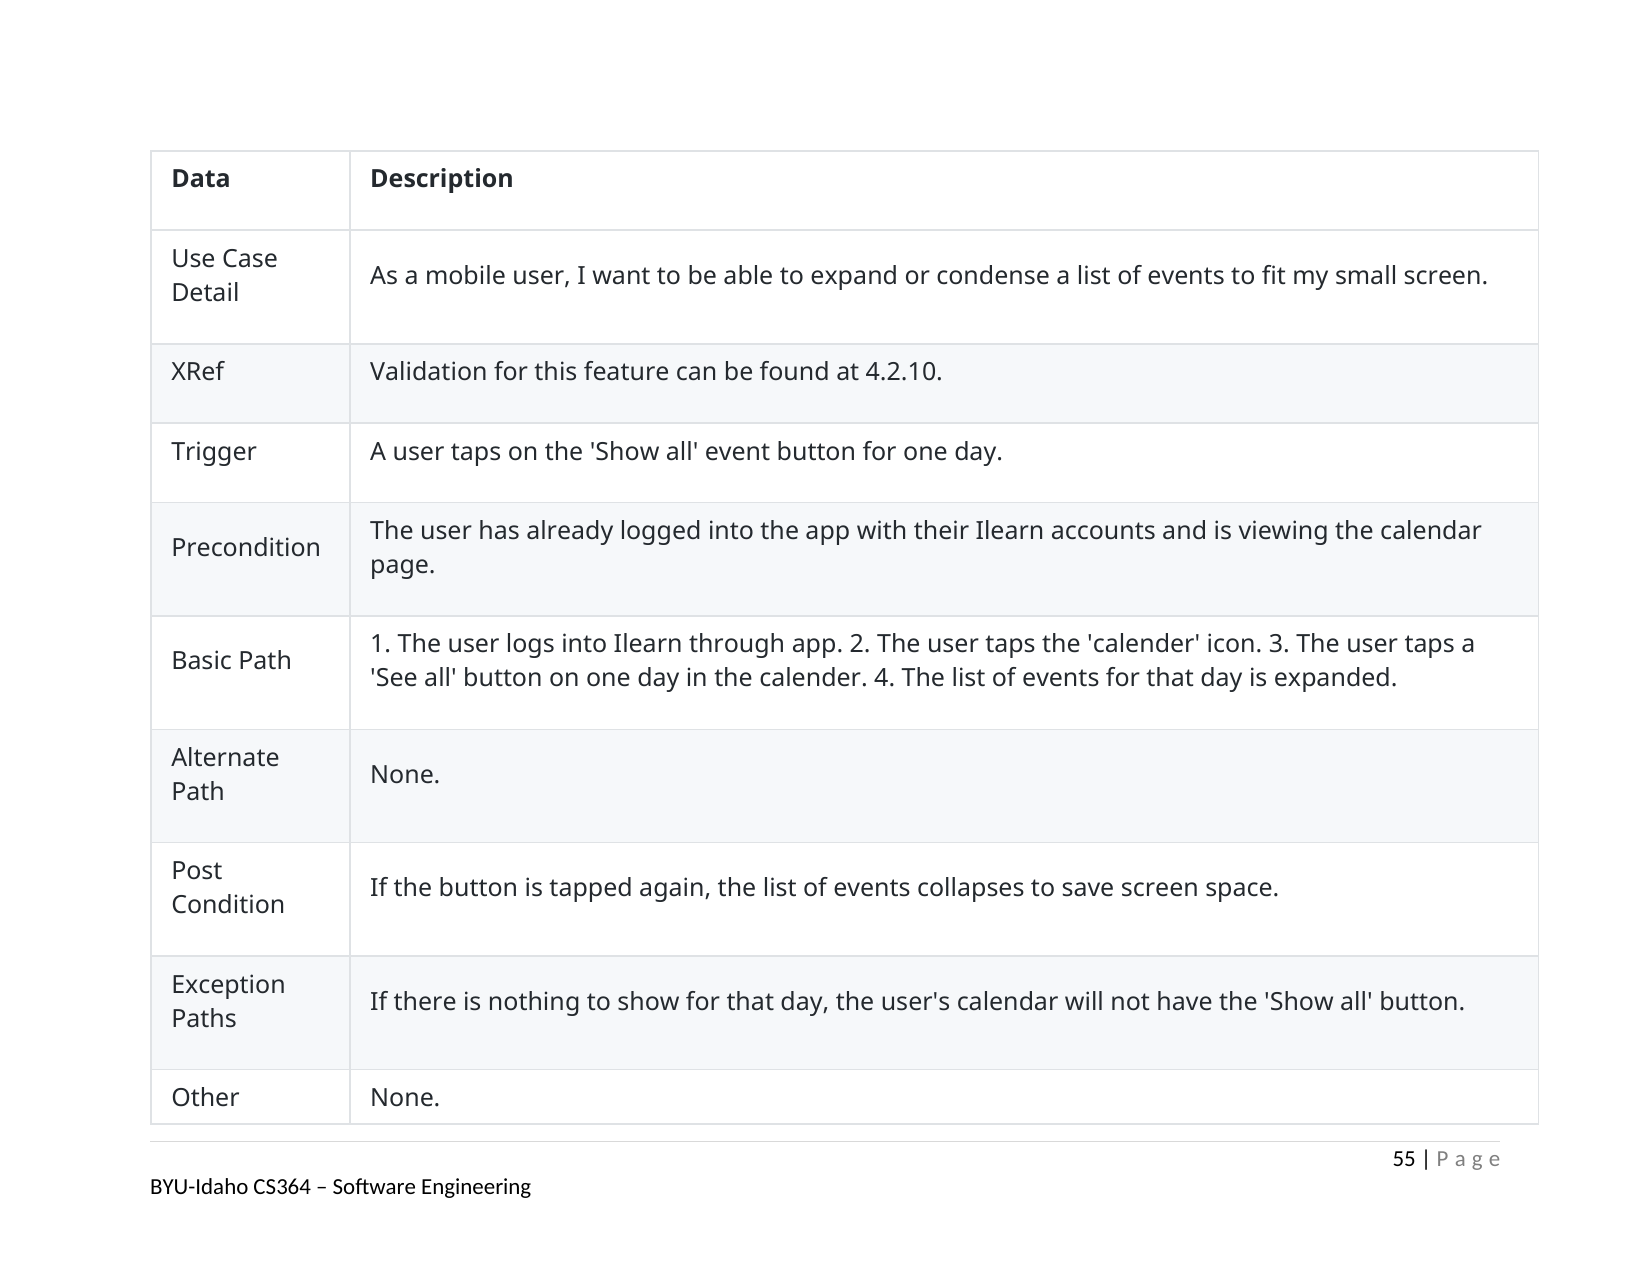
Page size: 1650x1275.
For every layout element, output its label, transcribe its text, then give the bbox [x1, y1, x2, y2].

table_cell If the button is tapped again, the list of events collapses to save screen space. [351, 843, 1538, 955]
table_cell 1. The user logs into Ilearn through app. 2. The user taps the 'calender' icon. 3. The user taps a 'See all' button on one day in the calender. 4. The list of events for that day is expanded. [351, 617, 1538, 728]
table_cell Precondition [152, 503, 349, 615]
table_cell Post Condition [152, 843, 349, 955]
table_cell None. [351, 1070, 1538, 1123]
table_cell Trigger [152, 424, 349, 502]
table_cell XRef [152, 345, 349, 422]
table_cell Alternate Path [152, 730, 349, 842]
table_header Data [152, 152, 349, 229]
table_cell If there is nothing to show for that day, the user's calendar will not have the 'Show all' button. [351, 957, 1538, 1069]
table_cell The user has already logged into the app with their Ilearn accounts and is viewing the calendar page. [351, 503, 1538, 615]
table_cell Use Case Detail [152, 231, 349, 343]
table_cell Basic Path [152, 617, 349, 728]
table_cell Validation for this feature can be found at 4.2.10. [351, 345, 1538, 422]
table_cell Other [152, 1070, 349, 1123]
table_cell A user taps on the 'Show all' event button for one day. [351, 424, 1538, 502]
table_cell Exception Paths [152, 957, 349, 1069]
table_cell As a mobile user, I want to be able to expand or condense a list of events to fit my small screen. [351, 231, 1538, 343]
table_cell None. [351, 730, 1538, 842]
table_header Description [351, 152, 1538, 229]
